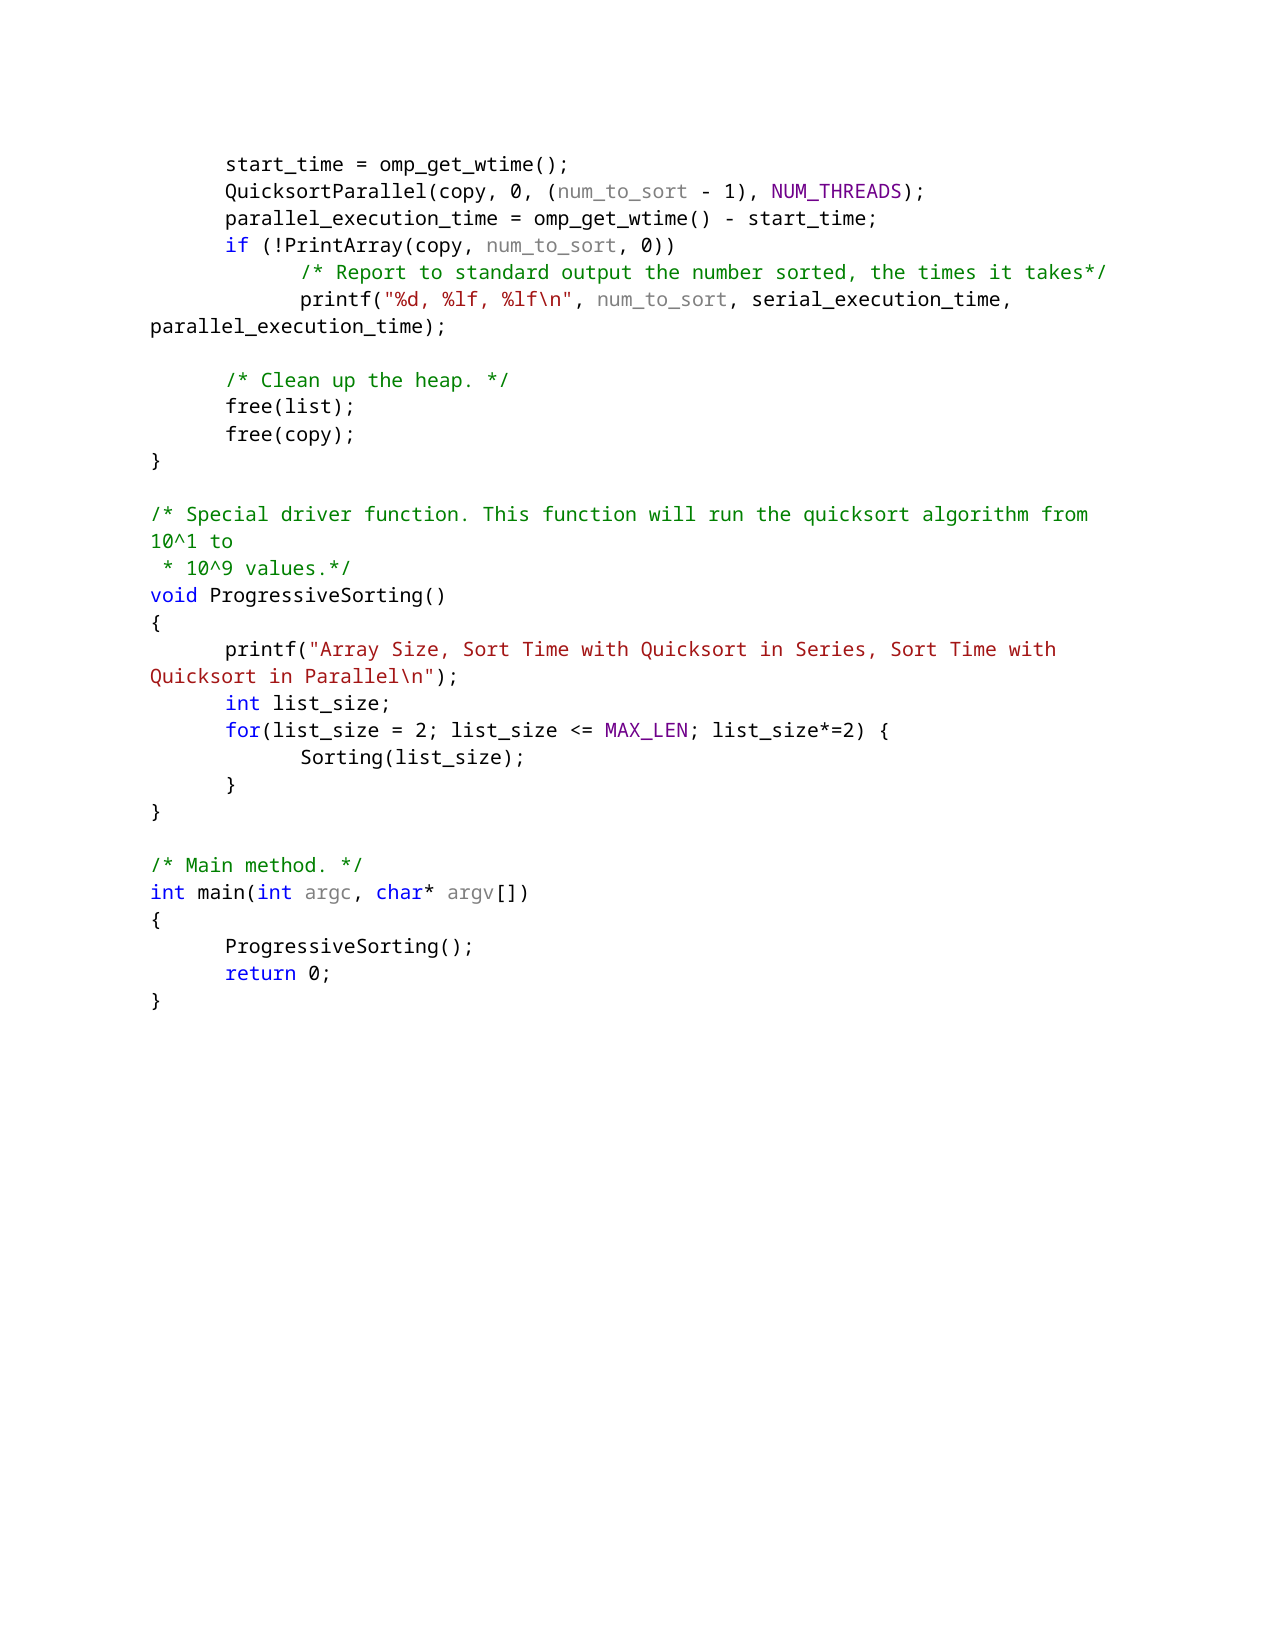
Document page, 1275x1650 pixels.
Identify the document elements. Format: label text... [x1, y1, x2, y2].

text free(copy); [150, 420, 1125, 447]
text int main(int argc, char* argv[]) [150, 878, 1125, 905]
text /* Main method. */ [150, 851, 1125, 878]
text printf("%d, %lf, %lf\n", num_to_sort, serial_execution_time, parallel_execution_time); [150, 285, 1125, 339]
text if (!PrintArray(copy, num_to_sort, 0)) [150, 231, 1125, 258]
text /* Clean up the heap. */ [150, 366, 1125, 393]
text ProgressiveSorting(); [150, 932, 1125, 959]
text printf("Array Size, Sort Time with Quicksort in Series, Sort Time with Quicksort in Parallel\n"); [150, 636, 1125, 689]
text } [150, 771, 1125, 797]
text parallel_execution_time = omp_get_wtime() - start_time; [150, 204, 1125, 231]
text { [150, 609, 1125, 636]
text start_time = omp_get_wtime(); [150, 150, 1125, 177]
text free(list); [150, 393, 1125, 420]
text } [150, 797, 1125, 824]
text QuicksortParallel(copy, 0, (num_to_sort - 1), NUM_THREADS); [150, 177, 1125, 204]
text * 10^9 values.*/ [150, 555, 1125, 582]
text void ProgressiveSorting() [150, 582, 1125, 609]
text } [150, 986, 1125, 1013]
text /* Report to standard output the number sorted, the times it takes*/ [150, 258, 1125, 285]
text for(list_size = 2; list_size <= MAX_LEN; list_size*=2) { [150, 717, 1125, 743]
text return 0; [150, 959, 1125, 986]
text { [150, 905, 1125, 932]
text } [150, 447, 1125, 474]
text int list_size; [150, 689, 1125, 717]
text Sorting(list_size); [150, 743, 1125, 771]
text /* Special driver function. This function will run the quicksort algorithm from 10^1 to [150, 501, 1125, 555]
